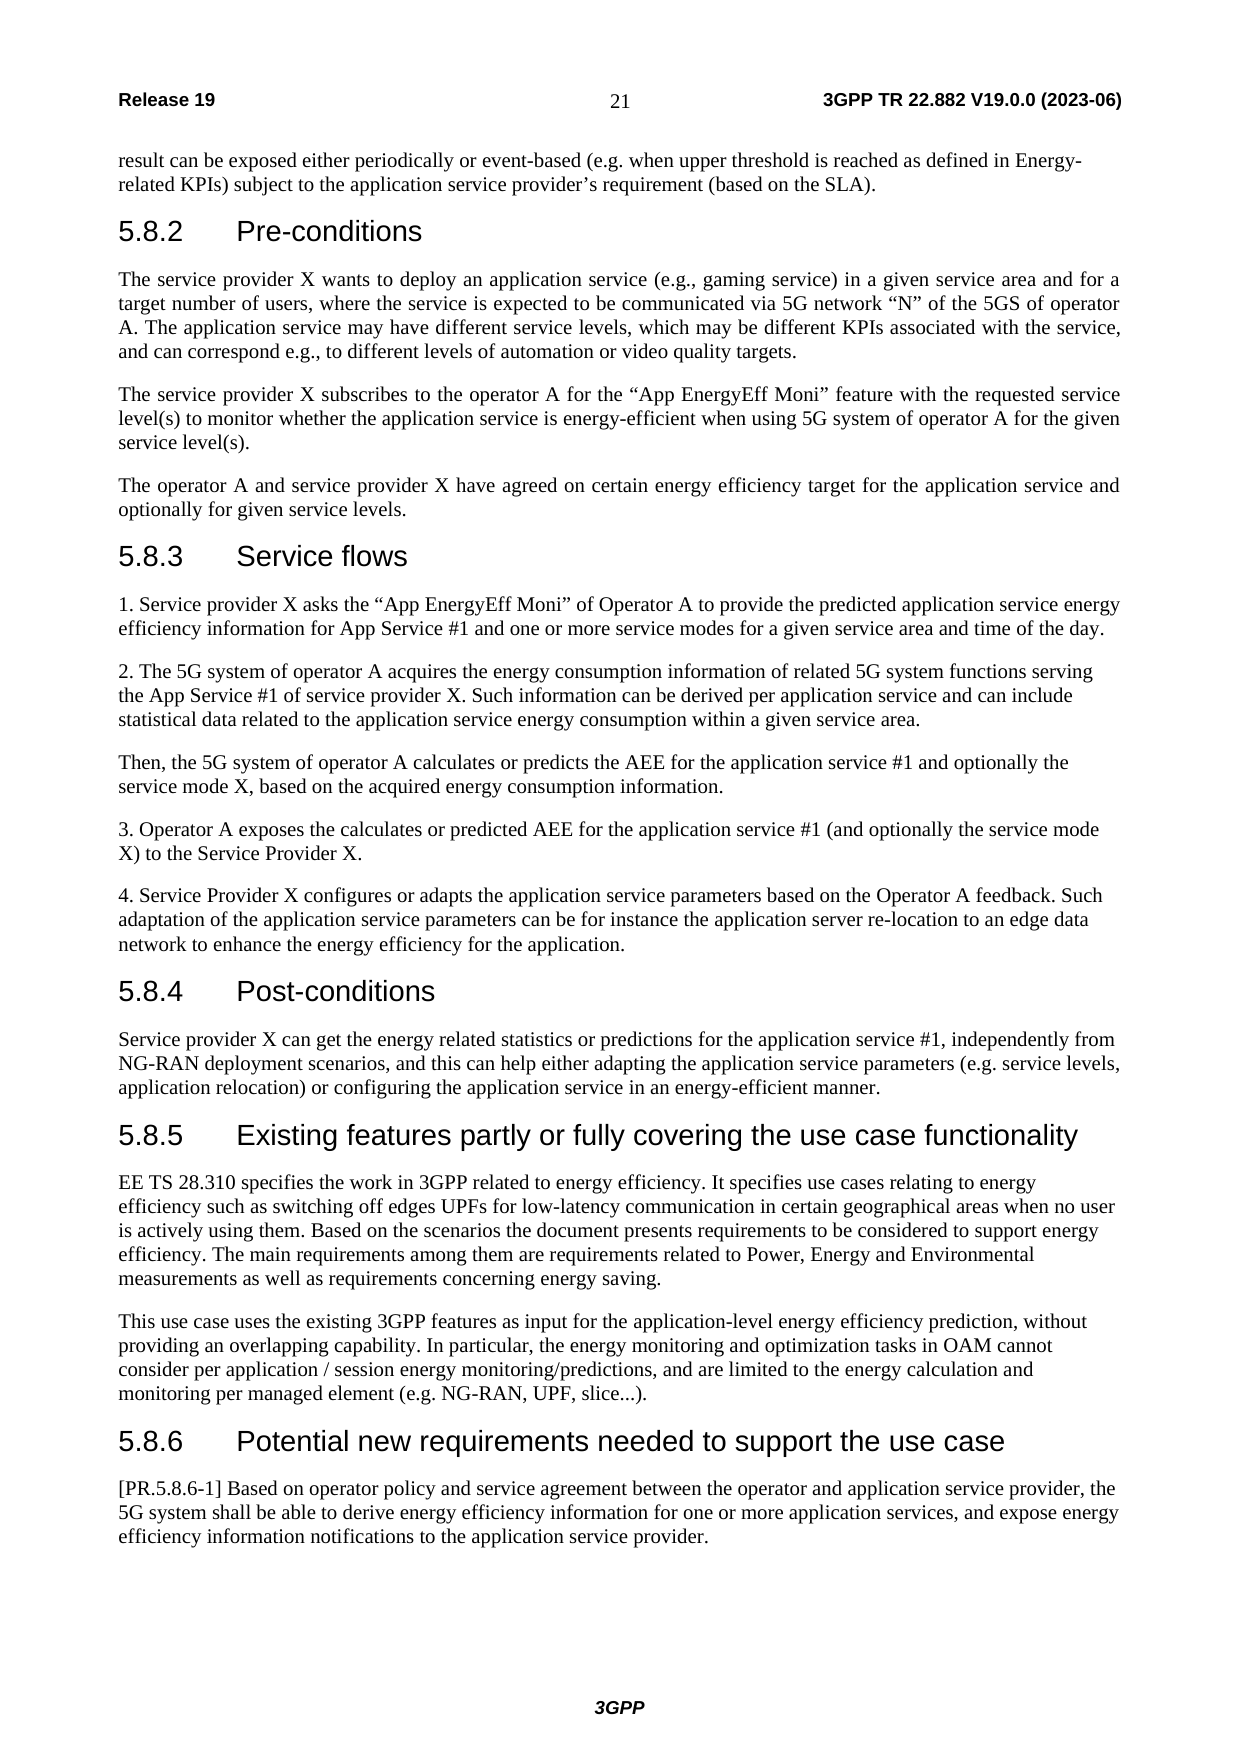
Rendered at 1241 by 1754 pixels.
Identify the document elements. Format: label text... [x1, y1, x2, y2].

subtitle 5.8.3 Service flows [118, 539, 1122, 573]
text This use case uses the existing 3GPP features as input for the application-level energy efficiency prediction, without providing an overlapping capability. In particular, the energy monitoring and optimization tasks in OAM cannot consider per application / session energy monitoring/predictions, and are limited to the energy calculation and monitoring per managed element (e.g. NG-RAN, UPF, slice...). [118, 1309, 1122, 1405]
subtitle 5.8.2 Pre-conditions [118, 214, 1122, 248]
text 4. Service Provider X configures or adapts the application service parameters based on the Operator A feedback. Such adaptation of the application service parameters can be for instance the application server re-location to an edge data network to enhance the energy efficiency for the application. [118, 883, 1122, 956]
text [118, 147, 1122, 196]
text [PR.5.8.6-1] Based on operator policy and service agreement between the operator and application service provider, the 5G system shall be able to derive energy efficiency information for one or more application services, and expose energy efficiency information notifications to the application service provider. [118, 1476, 1122, 1548]
subtitle 5.8.4 Post-conditions [118, 974, 1122, 1008]
text EE TS 28.310 specifies the work in 3GPP related to energy efficiency. It specifies use cases relating to energy efficiency such as switching off edges UPFs for low-latency communication in certain geographical areas when no user is actively using them. Based on the scenarios the document presents requirements to be considered to support energy efficiency. The main requirements among them are requirements related to Power, Energy and Environmental measurements as well as requirements concerning energy saving. [118, 1170, 1122, 1290]
text The service provider X subscribes to the operator A for the “App EnergyEff Moni” feature with the requested service level(s) to monitor whether the application service is energy-efficient when using 5G system of operator A for the given service level(s). [118, 382, 1122, 454]
text The operator A and service provider X have agreed on certain energy efficiency target for the application service and optionally for given service levels. [118, 473, 1122, 521]
text Then, the 5G system of operator A calculates or predicts the AEE for the application service #1 and optionally the service mode X, based on the acquired energy consumption information. [118, 749, 1122, 798]
text 1. Service provider X asks the “App EnergyEff Moni” of Operator A to provide the predicted application service energy efficiency information for App Service #1 and one or more service modes for a given service area and time of the day. [118, 592, 1122, 640]
text The service provider X wants to deploy an application service (e.g., gaming service) in a given service area and for a target number of users, where the service is expected to be communicated via 5G network “N” of the 5GS of operator A. The application service may have different service levels, which may be different KPIs associated with the service, and can correspond e.g., to different levels of automation or video quality targets. [118, 267, 1122, 363]
text 3. Operator A exposes the calculates or predicted AEE for the application service #1 (and optionally the service mode X) to the Service Provider X. [118, 816, 1122, 864]
text 2. The 5G system of operator A acquires the energy consumption information of related 5G system functions serving the App Service #1 of service provider X. Such information can be derived per application service and can include statistical data related to the application service energy consumption within a given service area. [118, 659, 1122, 731]
subtitle 5.8.5 Existing features partly or fully covering the use case functionality [118, 1117, 1122, 1151]
subtitle 5.8.6 Potential new requirements needed to support the use case [118, 1424, 1122, 1457]
text Service provider X can get the energy related statistics or predictions for the application service #1, independently from NG-RAN deployment scenarios, and this can help either adapting the application service parameters (e.g. service levels, application relocation) or configuring the application service in an energy-efficient manner. [118, 1027, 1122, 1099]
